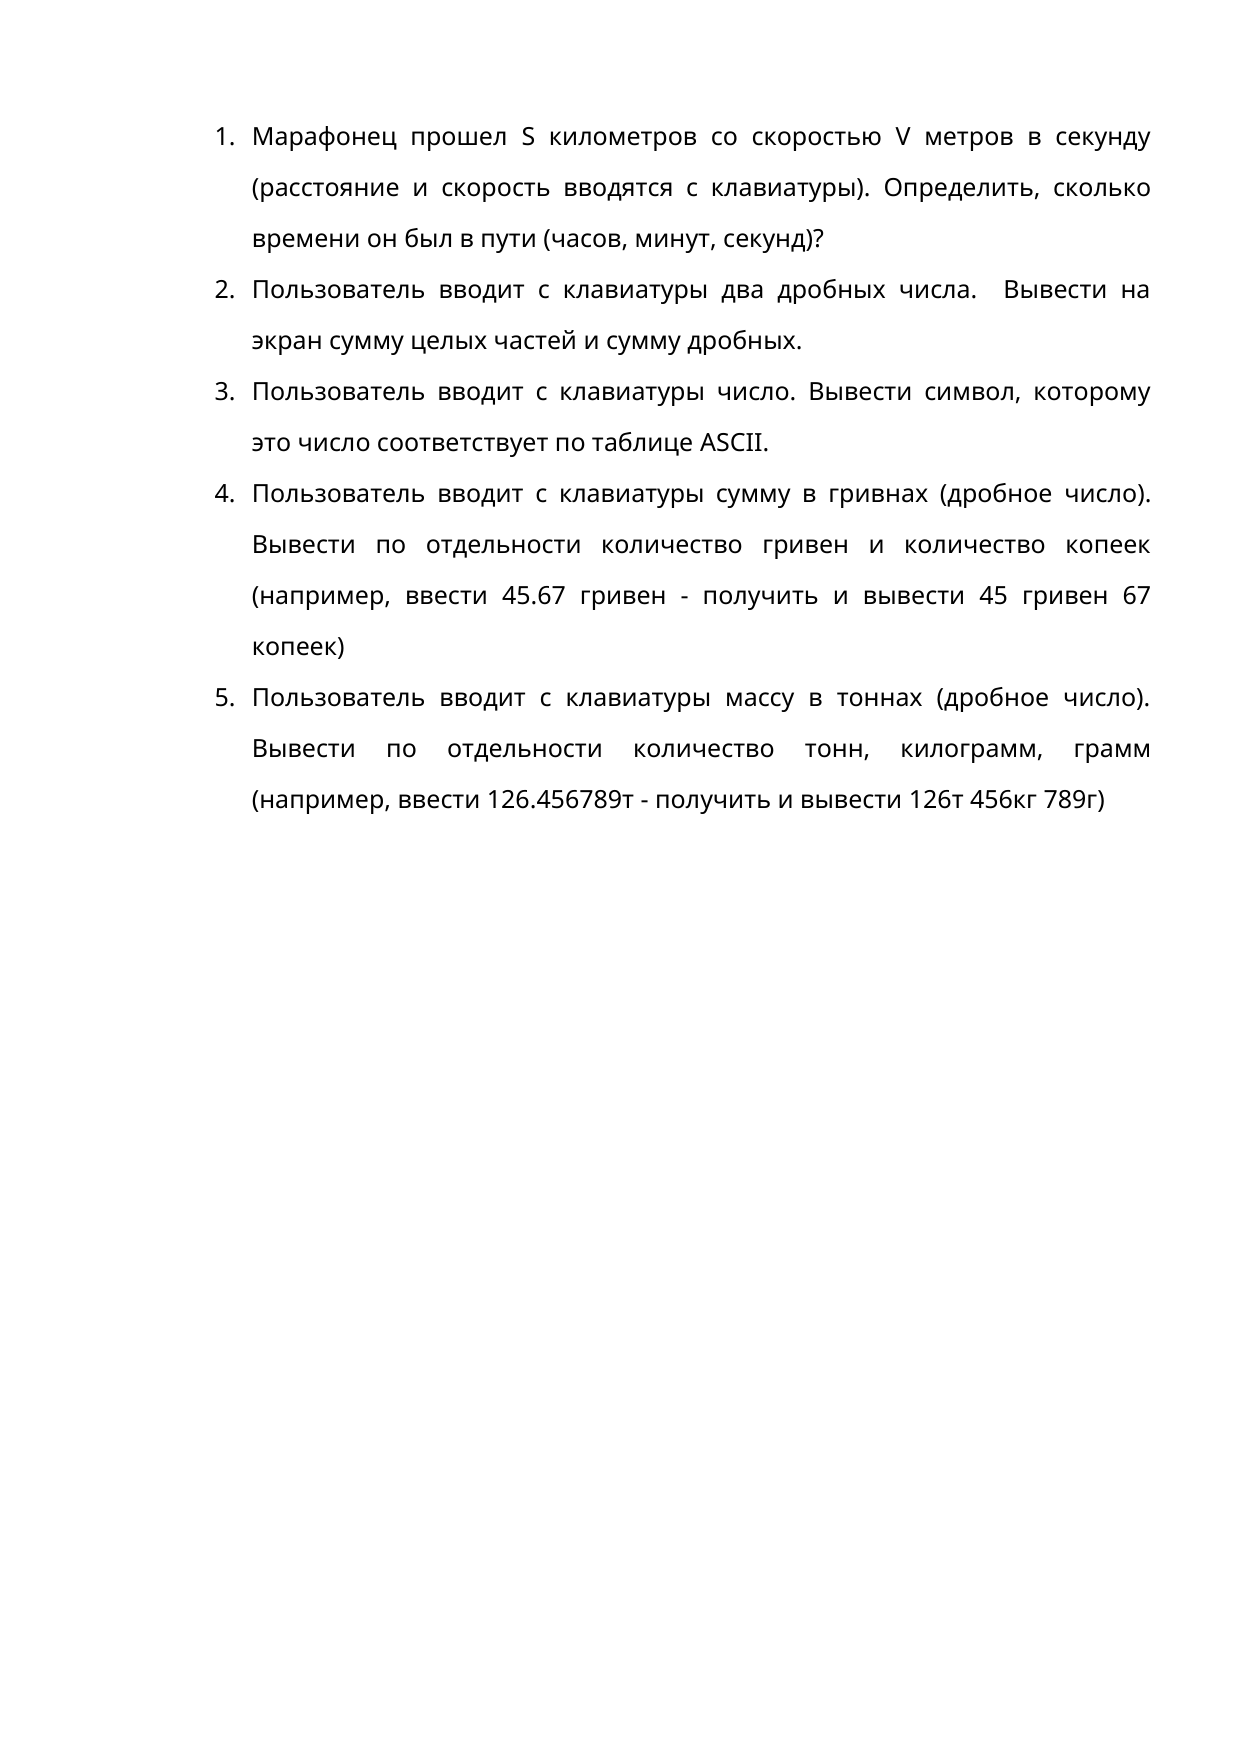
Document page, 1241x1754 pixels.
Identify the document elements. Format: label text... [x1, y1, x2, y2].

list Пользователь вводит с клавиатуры сумму в гривнах (дробное число). Вывести по отдельности количество гривен и количество копеек (например, ввести 45.67 гривен - получить и вывести 45 гривен 67 копеек) [214, 475, 1152, 663]
list Марафонец прошел S километров со скоростью V метров в секунду (расстояние и скорость вводятся с клавиатуры). Определить, сколько времени он был в пути (часов, минут, секунд)? [214, 118, 1152, 254]
list Пользователь вводит с клавиатуры два дробных числа. Вывести на экран сумму целых частей и сумму дробных. [214, 271, 1152, 356]
list Пользователь вводит с клавиатуры массу в тоннах (дробное число). Вывести по отдельности количество тонн, килограмм, грамм (например, ввести 126.456789т - получить и вывести 126т 456кг 789г) [214, 679, 1152, 816]
list Пользователь вводит с клавиатуры число. Вывести символ, которому это число соответствует по таблице ASCII. [214, 373, 1152, 458]
